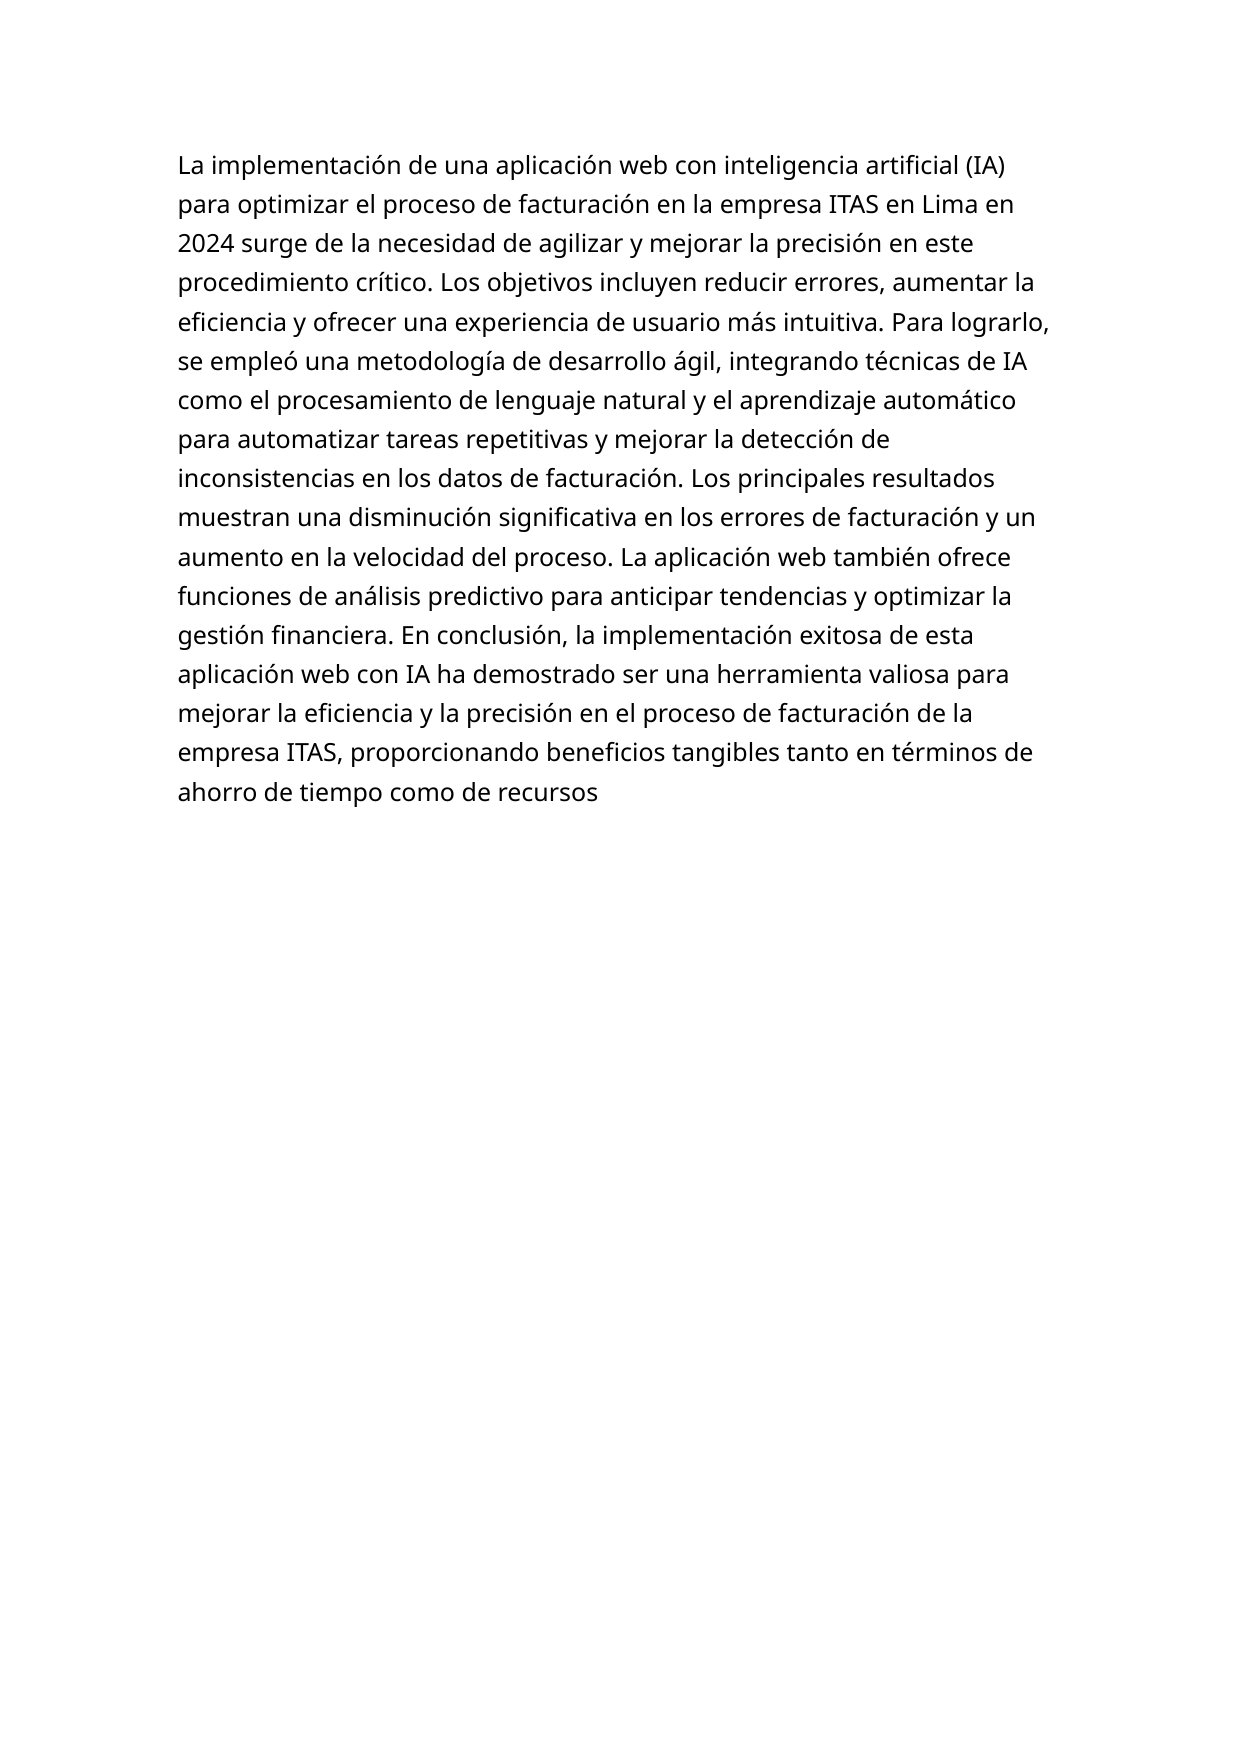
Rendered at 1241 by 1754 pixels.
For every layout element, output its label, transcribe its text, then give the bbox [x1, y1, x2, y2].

text La implementación de una aplicación web con inteligencia artificial (IA) para optimizar el proceso de facturación en la empresa ITAS en Lima en 2024 surge de la necesidad de agilizar y mejorar la precisión en este procedimiento crítico. Los objetivos incluyen reducir errores, aumentar la eficiencia y ofrecer una experiencia de usuario más intuitiva. Para lograrlo, se empleó una metodología de desarrollo ágil, integrando técnicas de IA como el procesamiento de lenguaje natural y el aprendizaje automático para automatizar tareas repetitivas y mejorar la detección de inconsistencias en los datos de facturación. Los principales resultados muestran una disminución significativa en los errores de facturación y un aumento en la velocidad del proceso. La aplicación web también ofrece funciones de análisis predictivo para anticipar tendencias y optimizar la gestión financiera. En conclusión, la implementación exitosa de esta aplicación web con IA ha demostrado ser una herramienta valiosa para mejorar la eficiencia y la precisión en el proceso de facturación de la empresa ITAS, proporcionando beneficios tangibles tanto en términos de ahorro de tiempo como de recursos [177, 148, 1063, 808]
